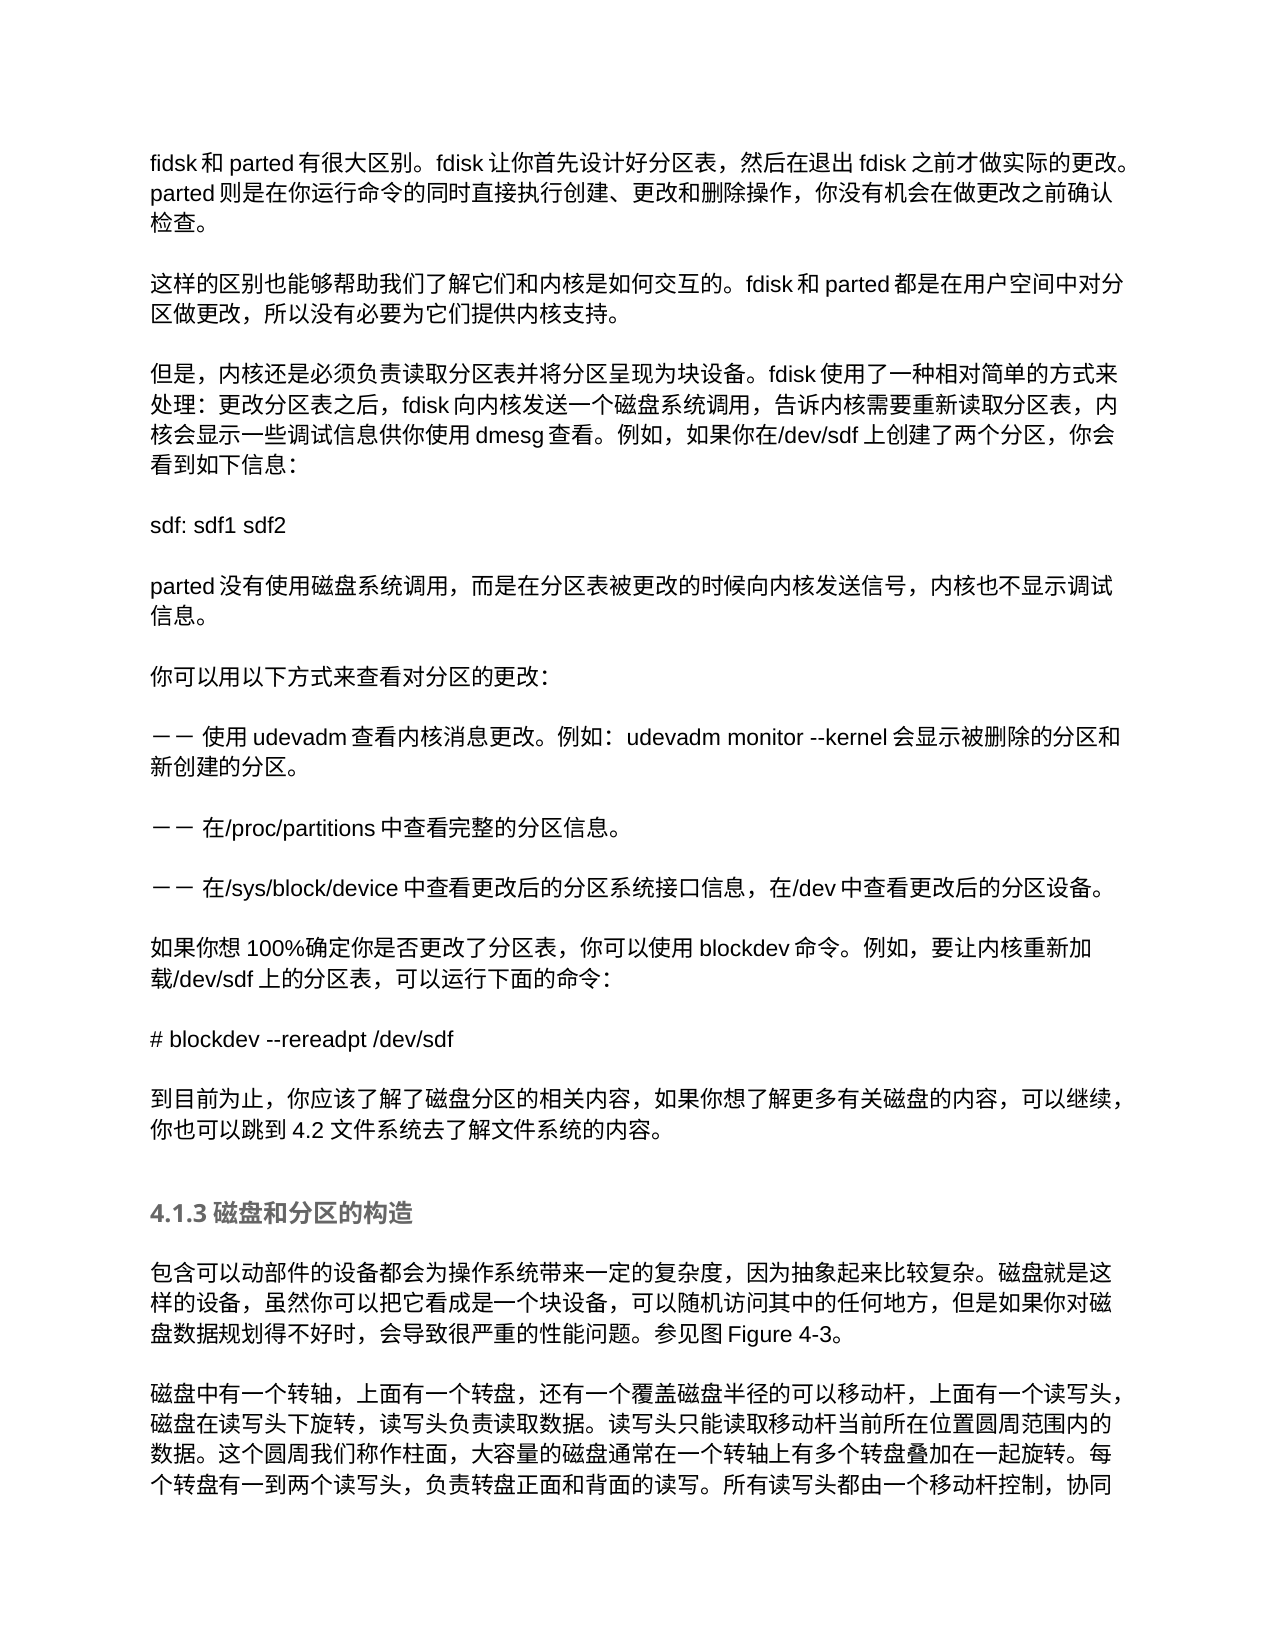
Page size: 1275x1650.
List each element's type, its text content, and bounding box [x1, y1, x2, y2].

text －－ 在/proc/partitions中查看完整的分区信息。 [150, 814, 1125, 841]
text －－ 使用udevadm查看内核消息更改。例如：udevadm monitor --kernel会显示被删除的分区和新创建的分区。 [150, 724, 1125, 781]
text 这样的区别也能够帮助我们了解它们和内核是如何交互的。fdisk和parted都是在用户空间中对分区做更改，所以没有必要为它们提供内核支持。 [150, 271, 1125, 327]
text 包含可以动部件的设备都会为操作系统带来一定的复杂度，因为抽象起来比较复杂。磁盘就是这样的设备，虽然你可以把它看成是一个块设备，可以随机访问其中的任何地方，但是如果你对磁盘数据规划得不好时，会导致很严重的性能问题。参见图Figure 4-3。 [150, 1260, 1125, 1347]
text # blockdev --rereadpt /dev/sdf [150, 1026, 1125, 1052]
text fidsk和parted有很大区别。fdisk让你首先设计好分区表，然后在退出fdisk之前才做实际的更改。parted则是在你运行命令的同时直接执行创建、更改和删除操作，你没有机会在做更改之前确认检查。 [150, 150, 1125, 237]
text 如果你想100%确定你是否更改了分区表，你可以使用blockdev命令。例如，要让内核重新加载/dev/sdf上的分区表，可以运行下面的命令： [150, 935, 1125, 992]
text －－ 在/sys/block/device中查看更改后的分区系统接口信息，在/dev中查看更改后的分区设备。 [150, 875, 1125, 901]
subtitle 4.1.3 磁盘和分区的构造 [150, 1194, 1125, 1230]
text 你可以用以下方式来查看对分区的更改： [150, 663, 1125, 690]
text sdf: sdf1 sdf2 [150, 512, 1125, 539]
text 到目前为止，你应该了解了磁盘分区的相关内容，如果你想了解更多有关磁盘的内容，可以继续，你也可以跳到4.2 文件系统去了解文件系统的内容。 [150, 1086, 1125, 1143]
text parted没有使用磁盘系统调用，而是在分区表被更改的时候向内核发送信号，内核也不显示调试信息。 [150, 573, 1125, 629]
text 但是，内核还是必须负责读取分区表并将分区呈现为块设备。fdisk使用了一种相对简单的方式来处理：更改分区表之后，fdisk向内核发送一个磁盘系统调用，告诉内核需要重新读取分区表，内核会显示一些调试信息供你使用dmesg查看。例如，如果你在/dev/sdf上创建了两个分区，你会看到如下信息： [150, 361, 1125, 478]
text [150, 1381, 1125, 1498]
